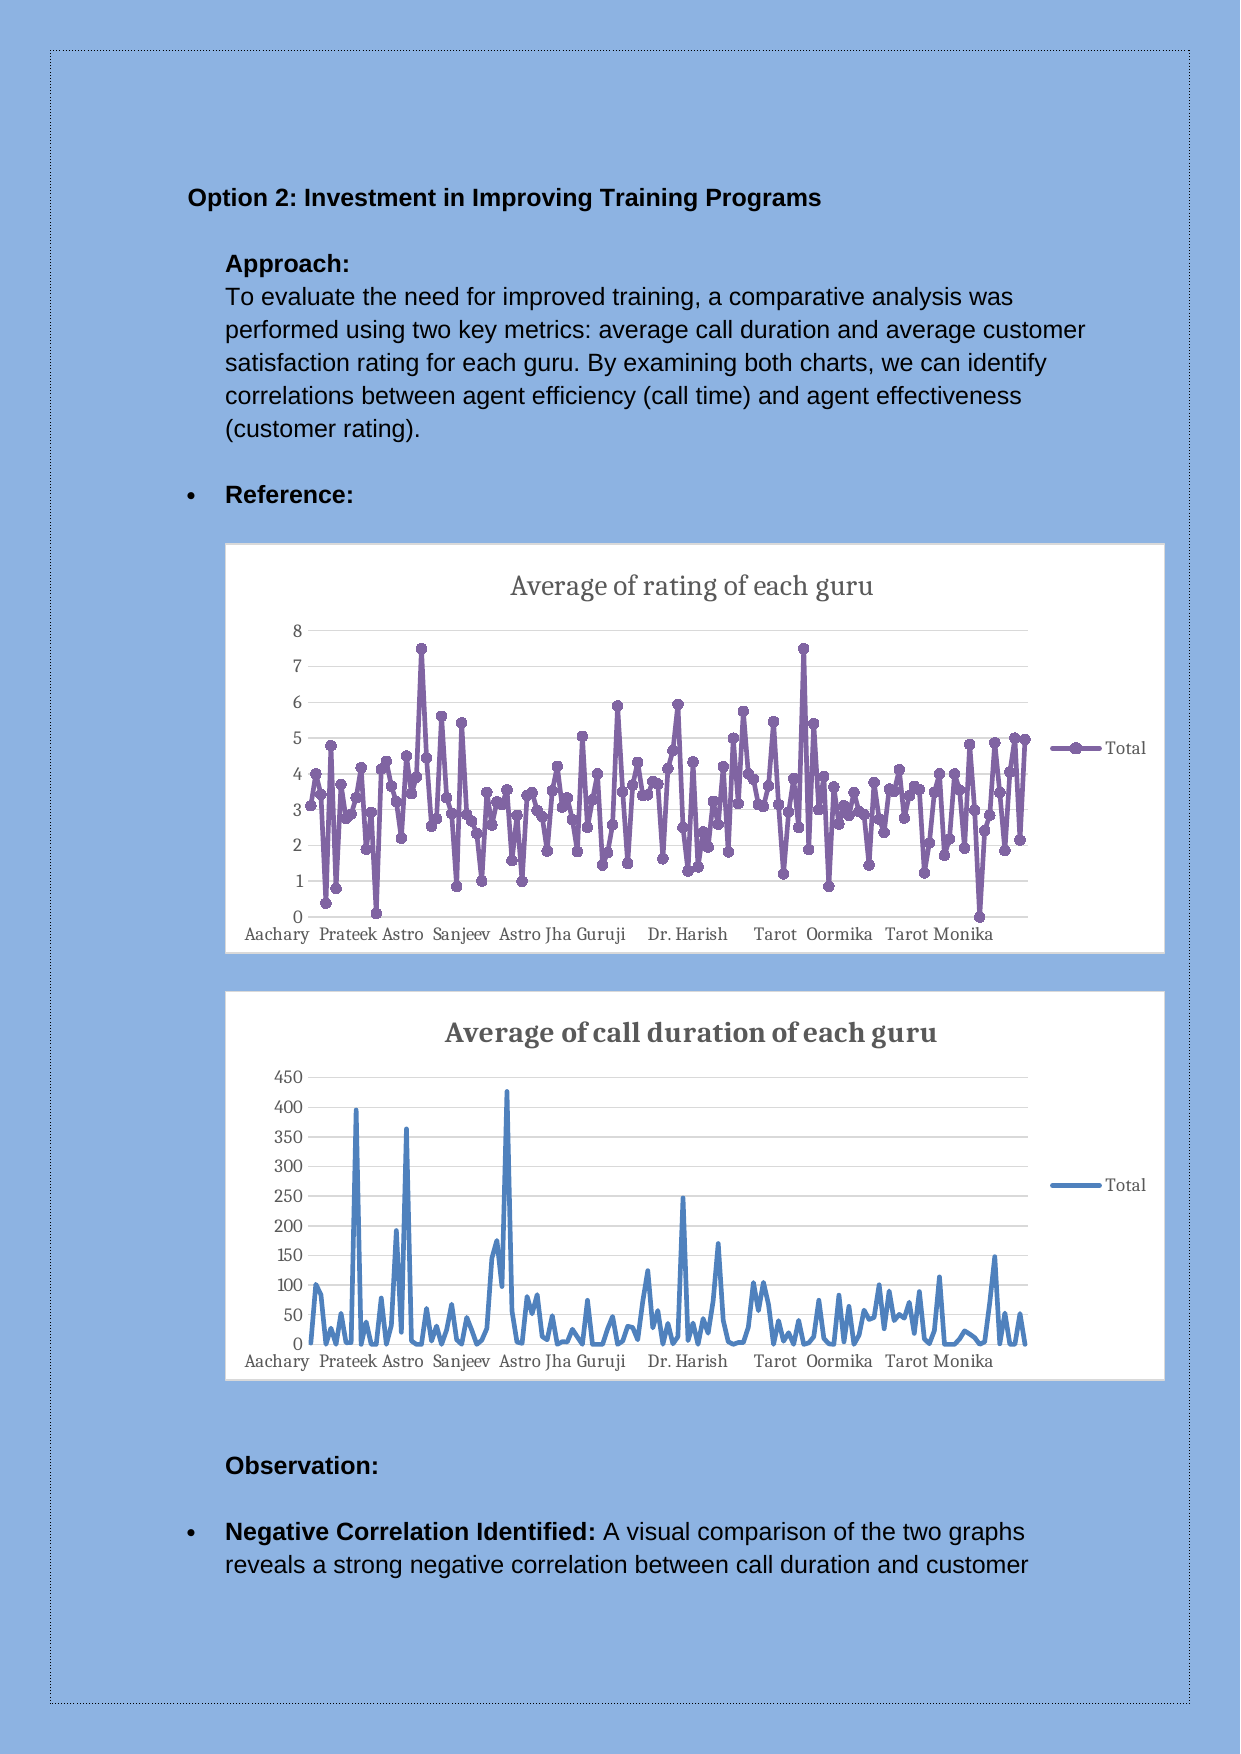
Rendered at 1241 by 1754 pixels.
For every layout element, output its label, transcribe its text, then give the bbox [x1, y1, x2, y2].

text To evaluate the need for improved training, a comparative analysis was performed using two key metrics: average call duration and average customer satisfaction rating for each guru. By examining both charts, we can identify correlations between agent efficiency (call time) and agent effectiveness (customer rating). [225, 282, 1090, 443]
list Reference: [187, 480, 1090, 954]
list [187, 1517, 1090, 1578]
text Option 2: Investment in Improving Training Programs [150, 183, 1090, 212]
text Observation: [225, 1451, 1090, 1479]
text Approach: [225, 249, 1090, 278]
